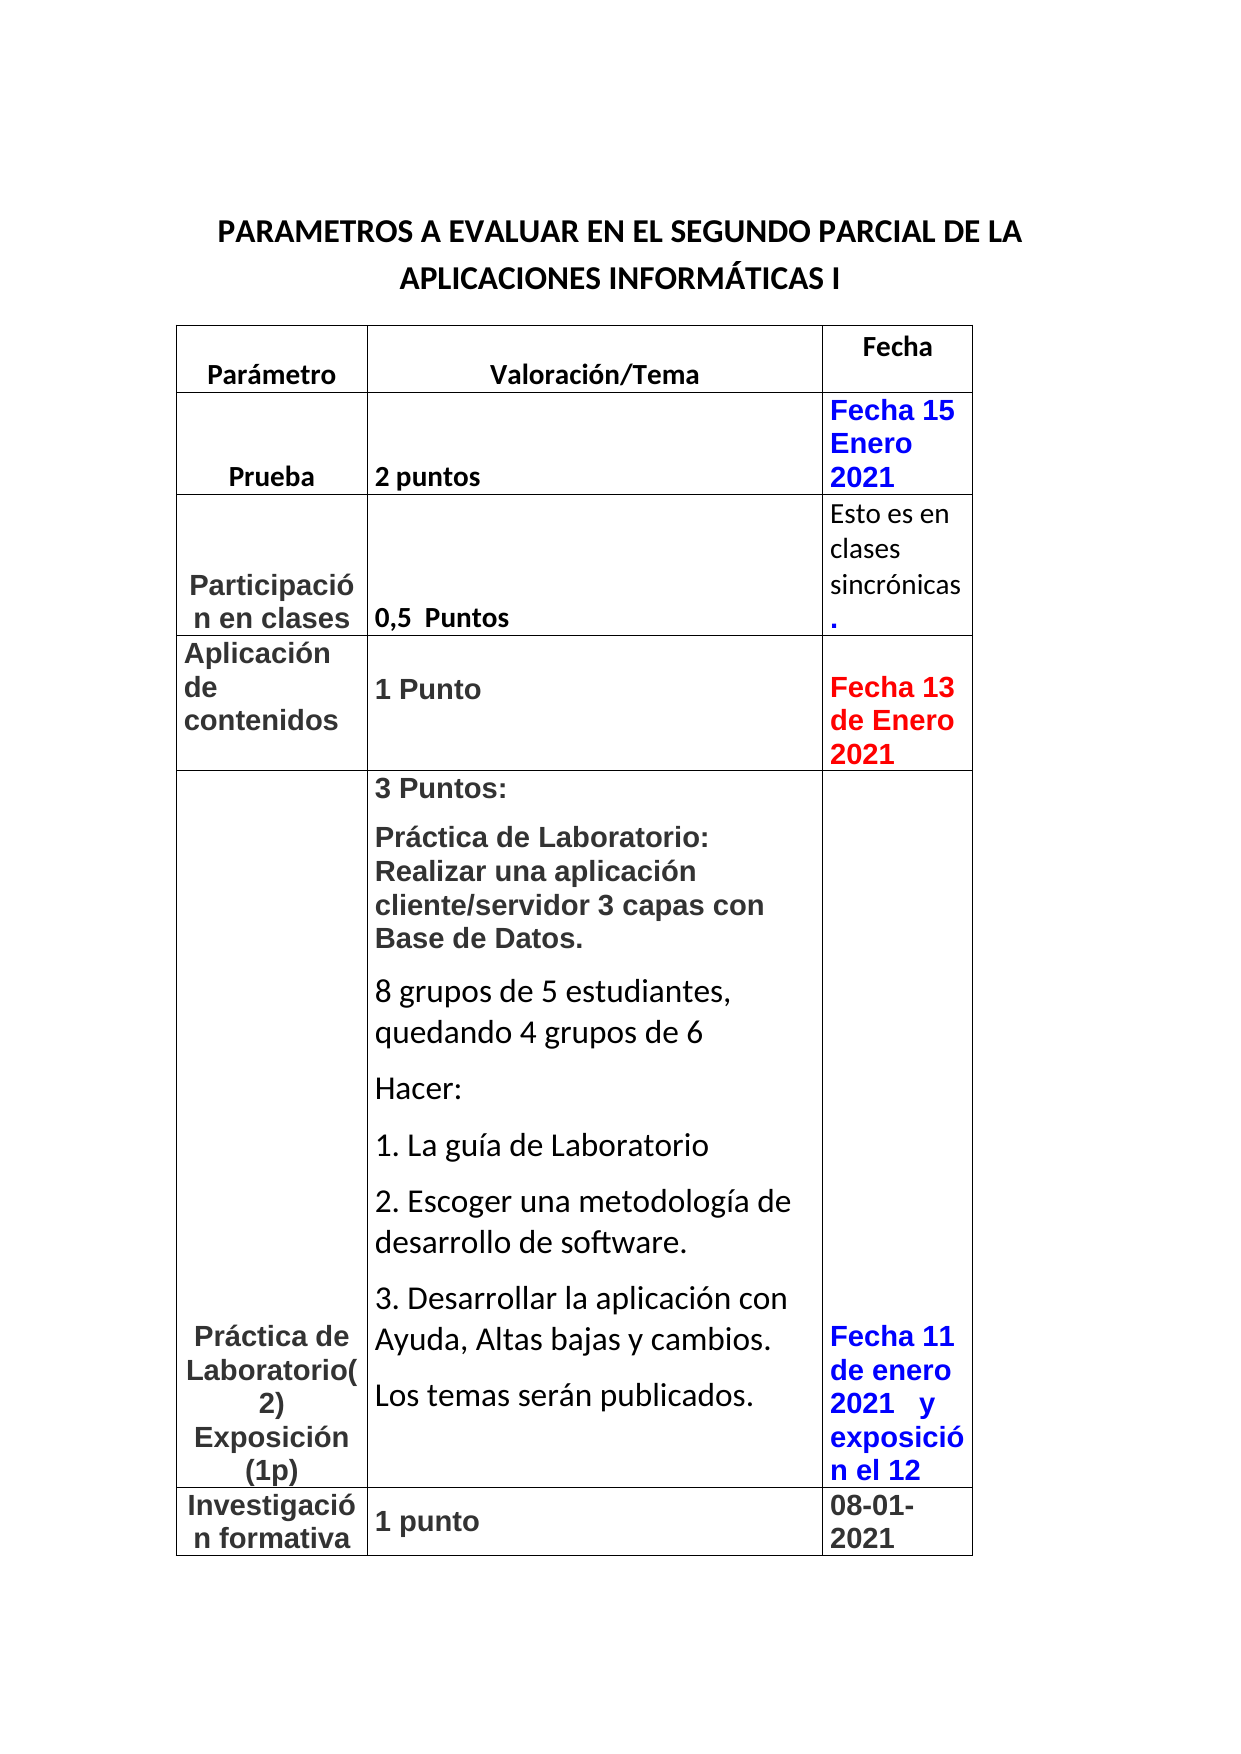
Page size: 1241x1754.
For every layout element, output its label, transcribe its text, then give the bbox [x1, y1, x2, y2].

table_header Fecha [823, 326, 972, 392]
table_header Valoración/Tema [368, 326, 822, 392]
table_cell 1 Punto [368, 636, 822, 770]
table_cell Participación en clases [177, 495, 367, 635]
text PARAMETROS A EVALUAR EN EL SEGUNDO PARCIAL DE LA APLICACIONES INFORMÁTICAS I [177, 210, 1063, 298]
table_cell Aplicación de contenidos [177, 636, 367, 770]
table_cell Fecha 13 de Enero 2021 [823, 636, 972, 770]
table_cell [177, 1488, 367, 1555]
table_header Parámetro [177, 326, 367, 392]
table_cell 3 Puntos: Práctica de Laboratorio: Realizar una aplicación cliente/servidor 3 capas con Base de Datos. 8 grupos de 5 estudiantes, quedando 4 grupos de 6 Hacer: 1. La guía de Laboratorio 2. Escoger una metodología de desarrollo de software. 3. Desarrollar la aplicación con Ayuda, Altas bajas y cambios. Los temas serán publicados. [368, 771, 822, 1487]
table_cell 1 punto Tema: [368, 1488, 822, 1555]
table_cell Fecha 11 de enero 2021 y exposición el 12 [823, 771, 972, 1487]
table_cell 08-01-2021 [823, 1488, 972, 1555]
table_cell Prueba [177, 393, 367, 494]
table_cell Fecha 15 Enero 2021 [823, 393, 972, 494]
table_cell 2 puntos [368, 393, 822, 494]
table_cell Esto es en clases sincrónicas . [823, 495, 972, 635]
table_cell 0,5 Puntos [368, 495, 822, 635]
table_cell Práctica de Laboratorio(2) Exposición (1p) [177, 771, 367, 1487]
